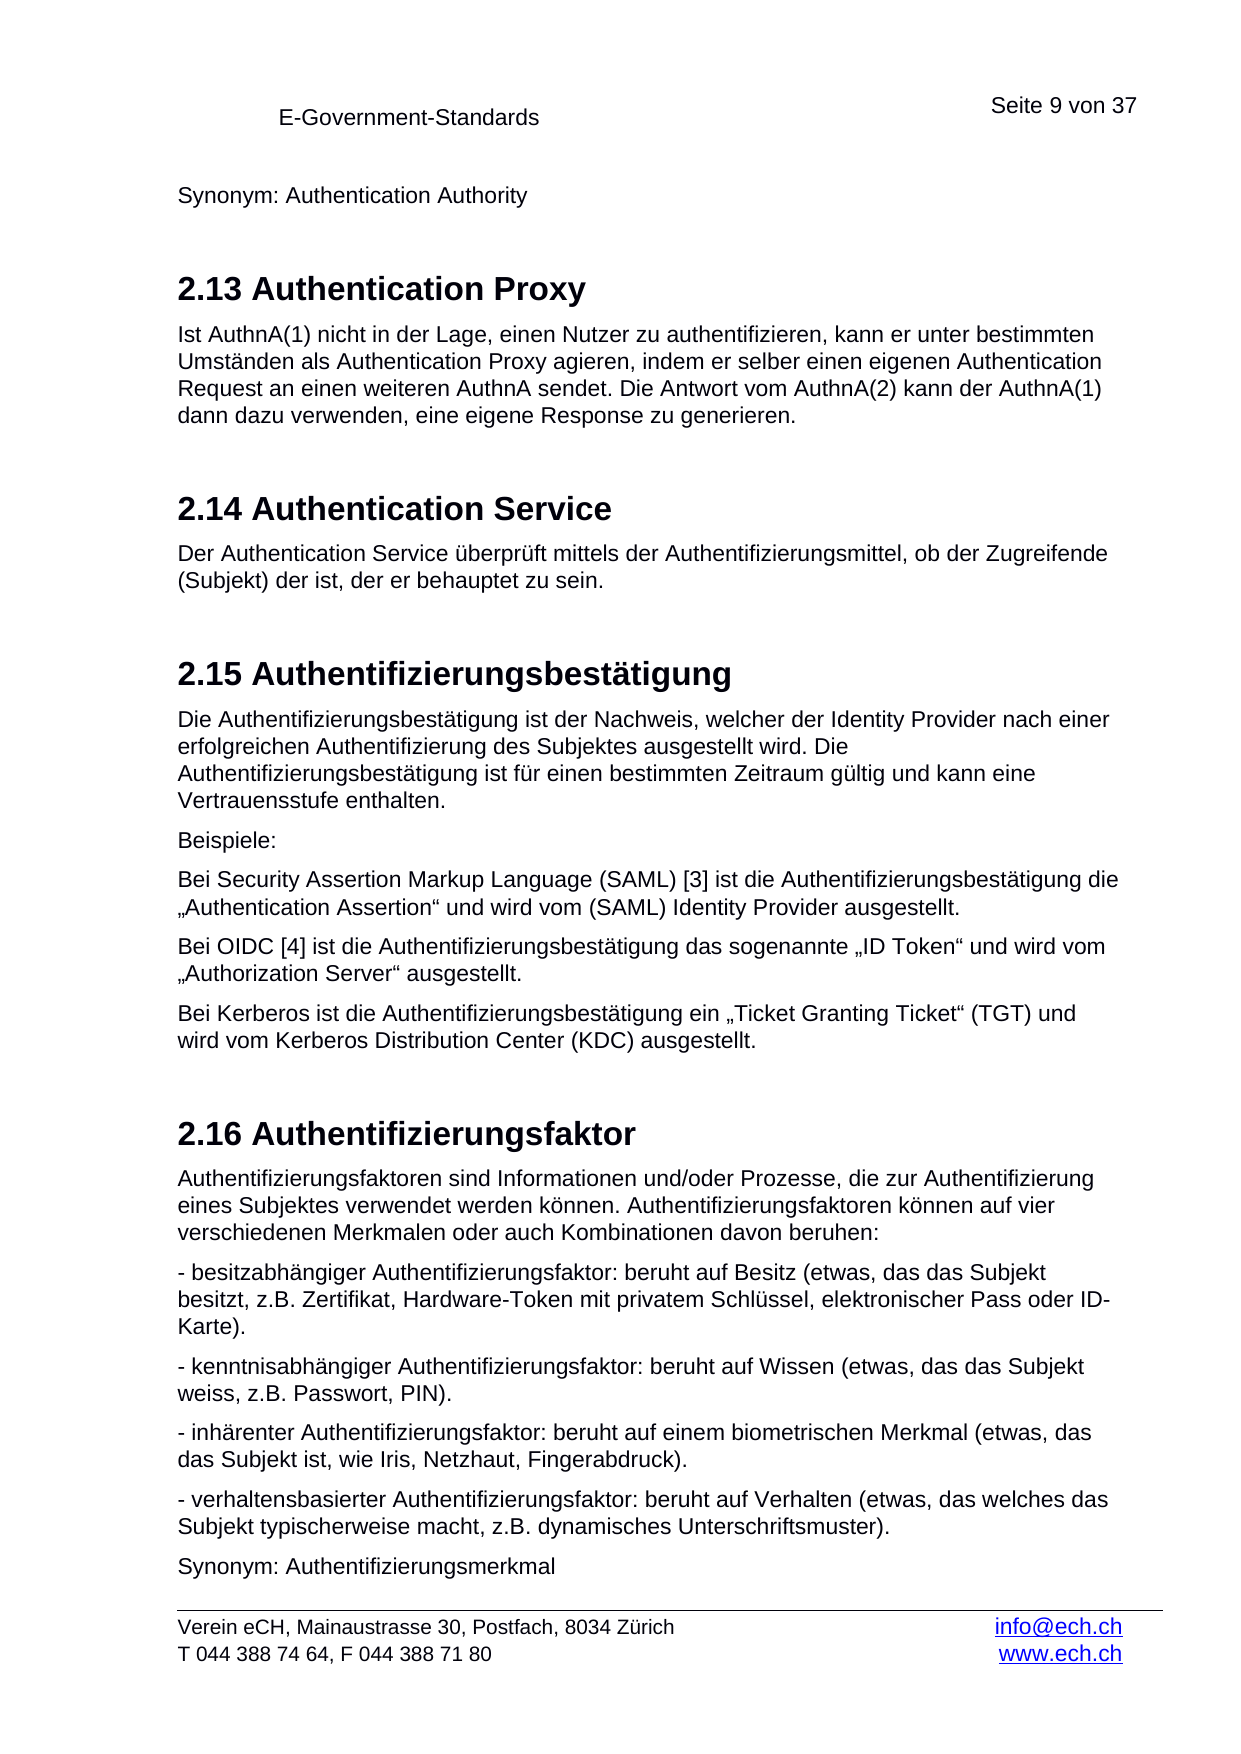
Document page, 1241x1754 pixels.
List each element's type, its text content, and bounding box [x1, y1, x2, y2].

text Die Authentifizierungsbestätigung ist der Nachweis, welcher der Identity Provider nach einer erfolgreichen Authentifizierung des Subjektes ausgestellt wird. Die Authentifizierungsbestätigung ist für einen bestimmten Zeitraum gültig und kann eine Vertrauensstufe enthalten. [177, 705, 1122, 813]
text Synonym: Authentication Authority [177, 182, 1122, 209]
text Beispiele: [177, 826, 1122, 853]
subtitle Authentication Service [177, 489, 1122, 527]
text Synonym: Authentifizierungsmerkmal [177, 1552, 1122, 1579]
text Der Authentication Service überprüft mittels der Authentifizierungsmittel, ob der Zugreifende (Subjekt) der ist, der er behauptet zu sein. [177, 540, 1122, 594]
text - kenntnisabhängiger Authentifizierungsfaktor: beruht auf Wissen (etwas, das das Subjekt weiss, z.B. Passwort, PIN). [177, 1352, 1122, 1406]
subtitle Authentifizierungsbestätigung [177, 654, 1122, 693]
text Authentifizierungsfaktoren sind Informationen und/oder Prozesse, die zur Authentifizierung eines Subjektes verwendet werden können. Authentifizierungsfaktoren können auf vier verschiedenen Merkmalen oder auch Kombinationen davon beruhen: [177, 1164, 1122, 1246]
text - besitzabhängiger Authentifizierungsfaktor: beruht auf Besitz (etwas, das das Subjekt besitzt, z.B. Zertifikat, Hardware-Token mit privatem Schlüssel, elektronischer Pass oder ID-Karte). [177, 1258, 1122, 1339]
text Bei OIDC [4] ist die Authentifizierungsbestätigung das sogenannte „ID Token“ und wird vom „Authorization Server“ ausgestellt. [177, 932, 1122, 986]
text Ist AuthnA(1) nicht in der Lage, einen Nutzer zu authentifizieren, kann er unter bestimmten Umständen als Authentication Proxy agieren, indem er selber einen eigenen Authentication Request an einen weiteren AuthnA sendet. Die Antwort vom AuthnA(2) kann der AuthnA(1) dann dazu verwenden, eine eigene Response zu generieren. [177, 320, 1122, 428]
text - verhaltensbasierter Authentifizierungsfaktor: beruht auf Verhalten (etwas, das welches das Subjekt typischerweise macht, z.B. dynamisches Unterschriftsmuster). [177, 1485, 1122, 1539]
text - inhärenter Authentifizierungsfaktor: beruht auf einem biometrischen Merkmal (etwas, das das Subjekt ist, wie Iris, Netzhaut, Fingerabdruck). [177, 1419, 1122, 1473]
text Bei Security Assertion Markup Language (SAML) [3] ist die Authentifizierungsbestätigung die „Authentication Assertion“ und wird vom (SAML) Identity Provider ausgestellt. [177, 866, 1122, 920]
subtitle Authentication Proxy [177, 269, 1122, 307]
subtitle Authentifizierungsfaktor [177, 1113, 1122, 1152]
text Bei Kerberos ist die Authentifizierungsbestätigung ein „Ticket Granting Ticket“ (TGT) und wird vom Kerberos Distribution Center (KDC) ausgestellt. [177, 999, 1122, 1053]
